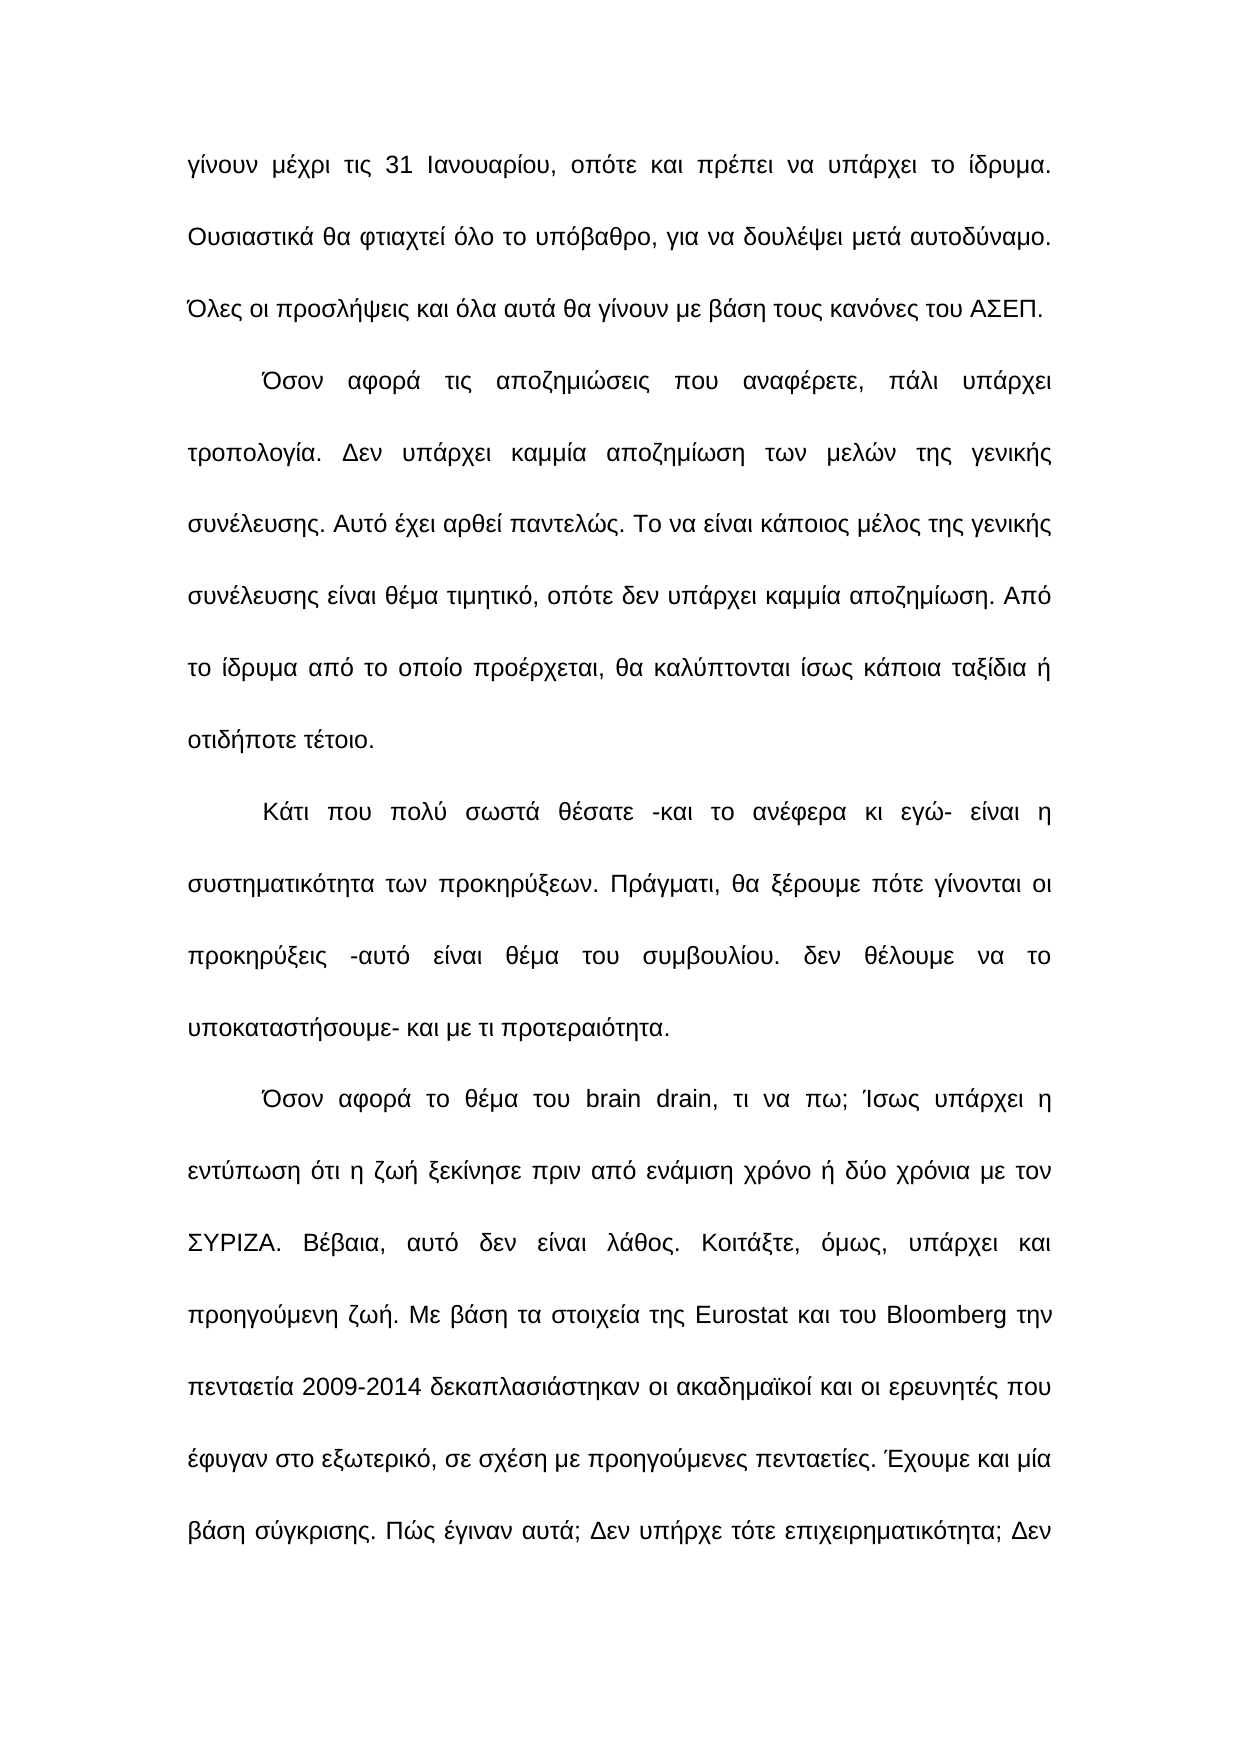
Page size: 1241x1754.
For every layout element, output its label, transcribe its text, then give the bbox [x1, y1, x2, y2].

text Όσον αφορά τις αποζημιώσεις που αναφέρετε, πάλι υπάρχει τροπολογία. Δεν υπάρχει καμμία αποζημίωση των μελών της γενικής συνέλευσης. Αυτό έχει αρθεί παντελώς. Το να είναι κάποιος μέλος της γενικής συνέλευσης είναι θέμα τιμητικό, οπότε δεν υπάρχει καμμία αποζημίωση. Από το ίδρυμα από το οποίο προέρχεται, θα καλύπτονται ίσως κάποια ταξίδια ή οτιδήποτε τέτοιο. [187, 366, 1053, 754]
text Κάτι που πολύ σωστά θέσατε -και το ανέφερα κι εγώ- είναι η συστηματικότητα των προκηρύξεων. Πράγματι, θα ξέρουμε πότε γίνονται οι προκηρύξεις -αυτό είναι θέμα του συμβουλίου. δεν θέλουμε να το υποκαταστήσουμε- και με τι προτεραιότητα. [187, 797, 1053, 1041]
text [187, 150, 1053, 322]
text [187, 1084, 1053, 1544]
